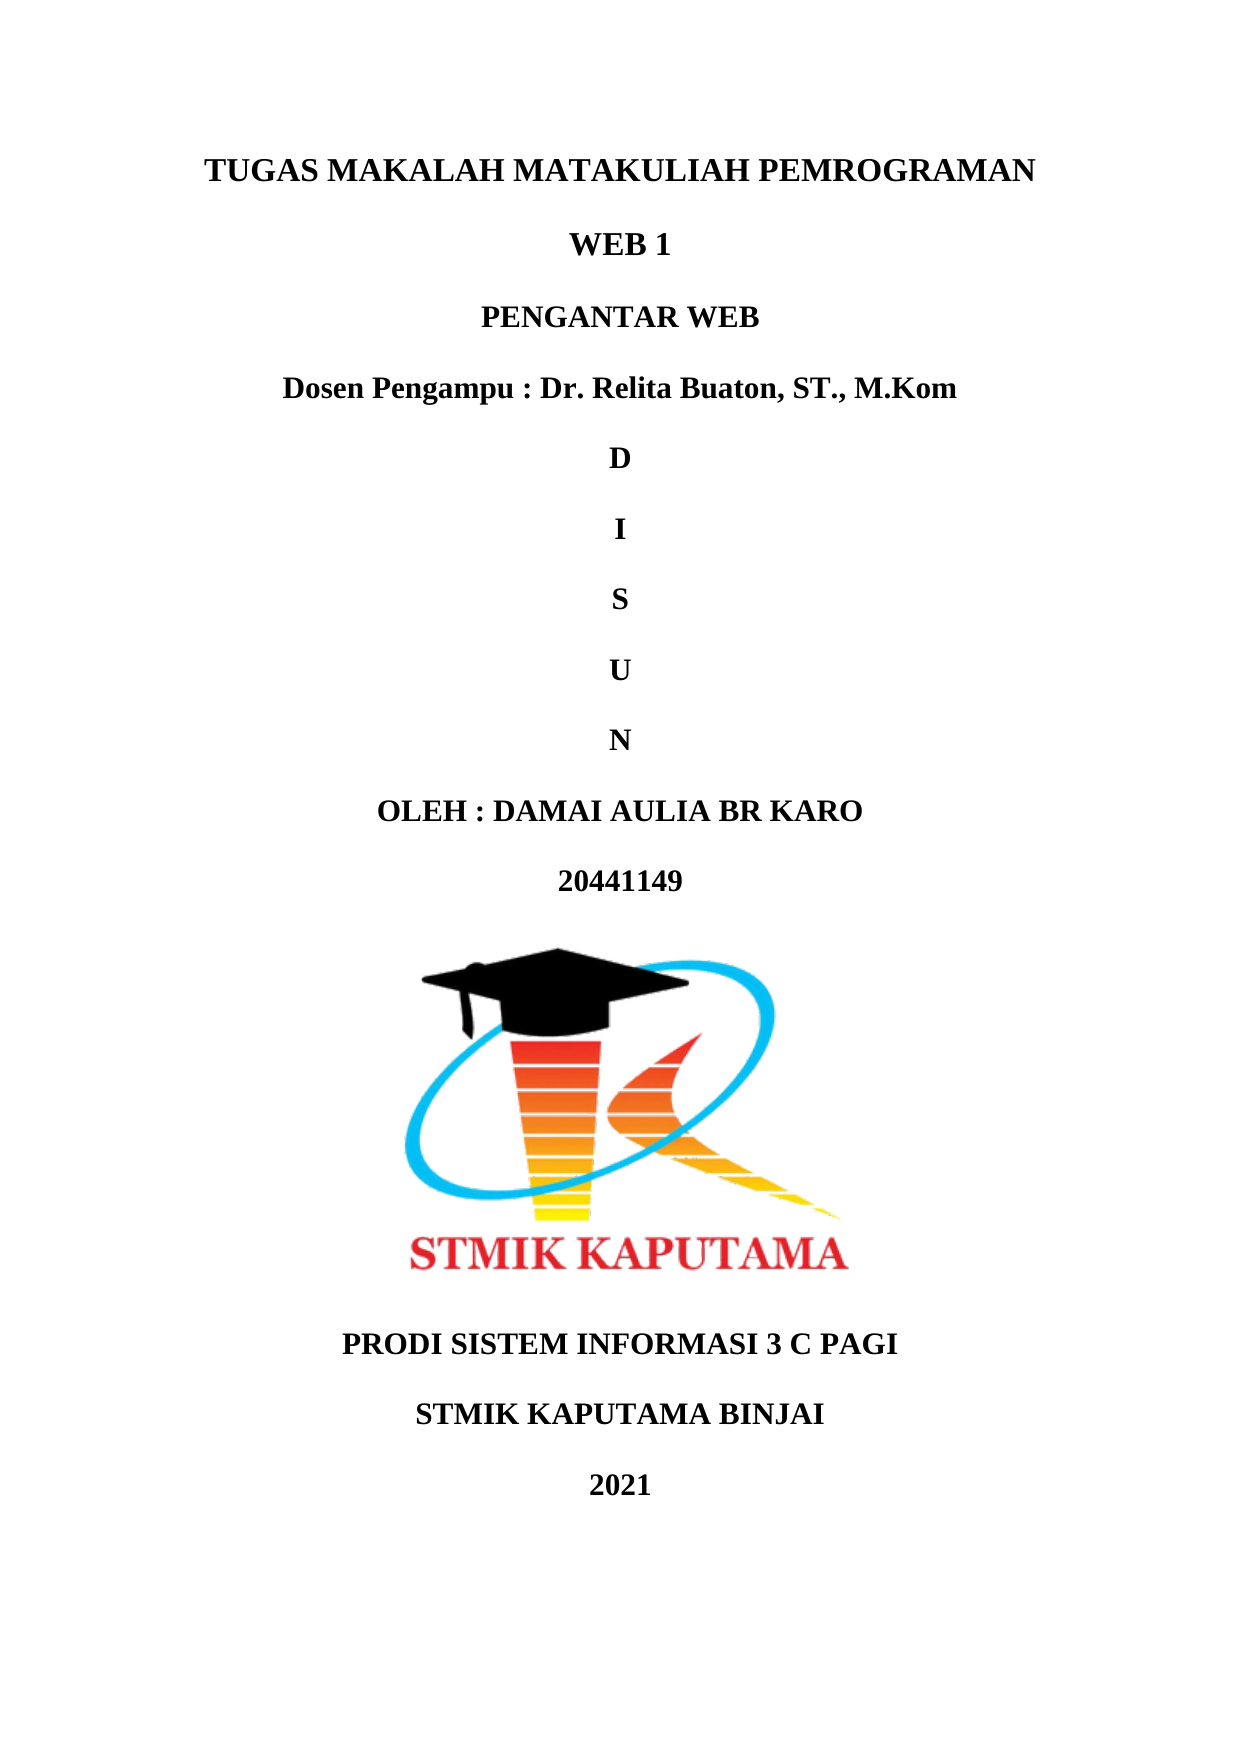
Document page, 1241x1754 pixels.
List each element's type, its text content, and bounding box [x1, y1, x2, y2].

text PENGANTAR WEB [150, 298, 1090, 334]
text 2021 [150, 1466, 1090, 1502]
text N [150, 721, 1090, 757]
text D [150, 439, 1090, 475]
text S [150, 580, 1090, 616]
text Dosen Pengampu : Dr. Relita Buaton, ST., M.Kom [150, 369, 1090, 405]
text I [150, 510, 1090, 546]
text PRODI SISTEM INFORMASI 3 C PAGI [150, 1325, 1090, 1361]
text STMIK KAPUTAMA BINJAI [150, 1395, 1090, 1431]
picture [388, 933, 852, 1295]
text WEB 1 [150, 224, 1090, 262]
text OLEH : DAMAI AULIA BR KARO [150, 792, 1090, 828]
text 20441149 [150, 862, 1090, 898]
text U [150, 651, 1090, 687]
text TUGAS MAKALAH MATAKULIAH PEMROGRAMAN [150, 150, 1090, 188]
